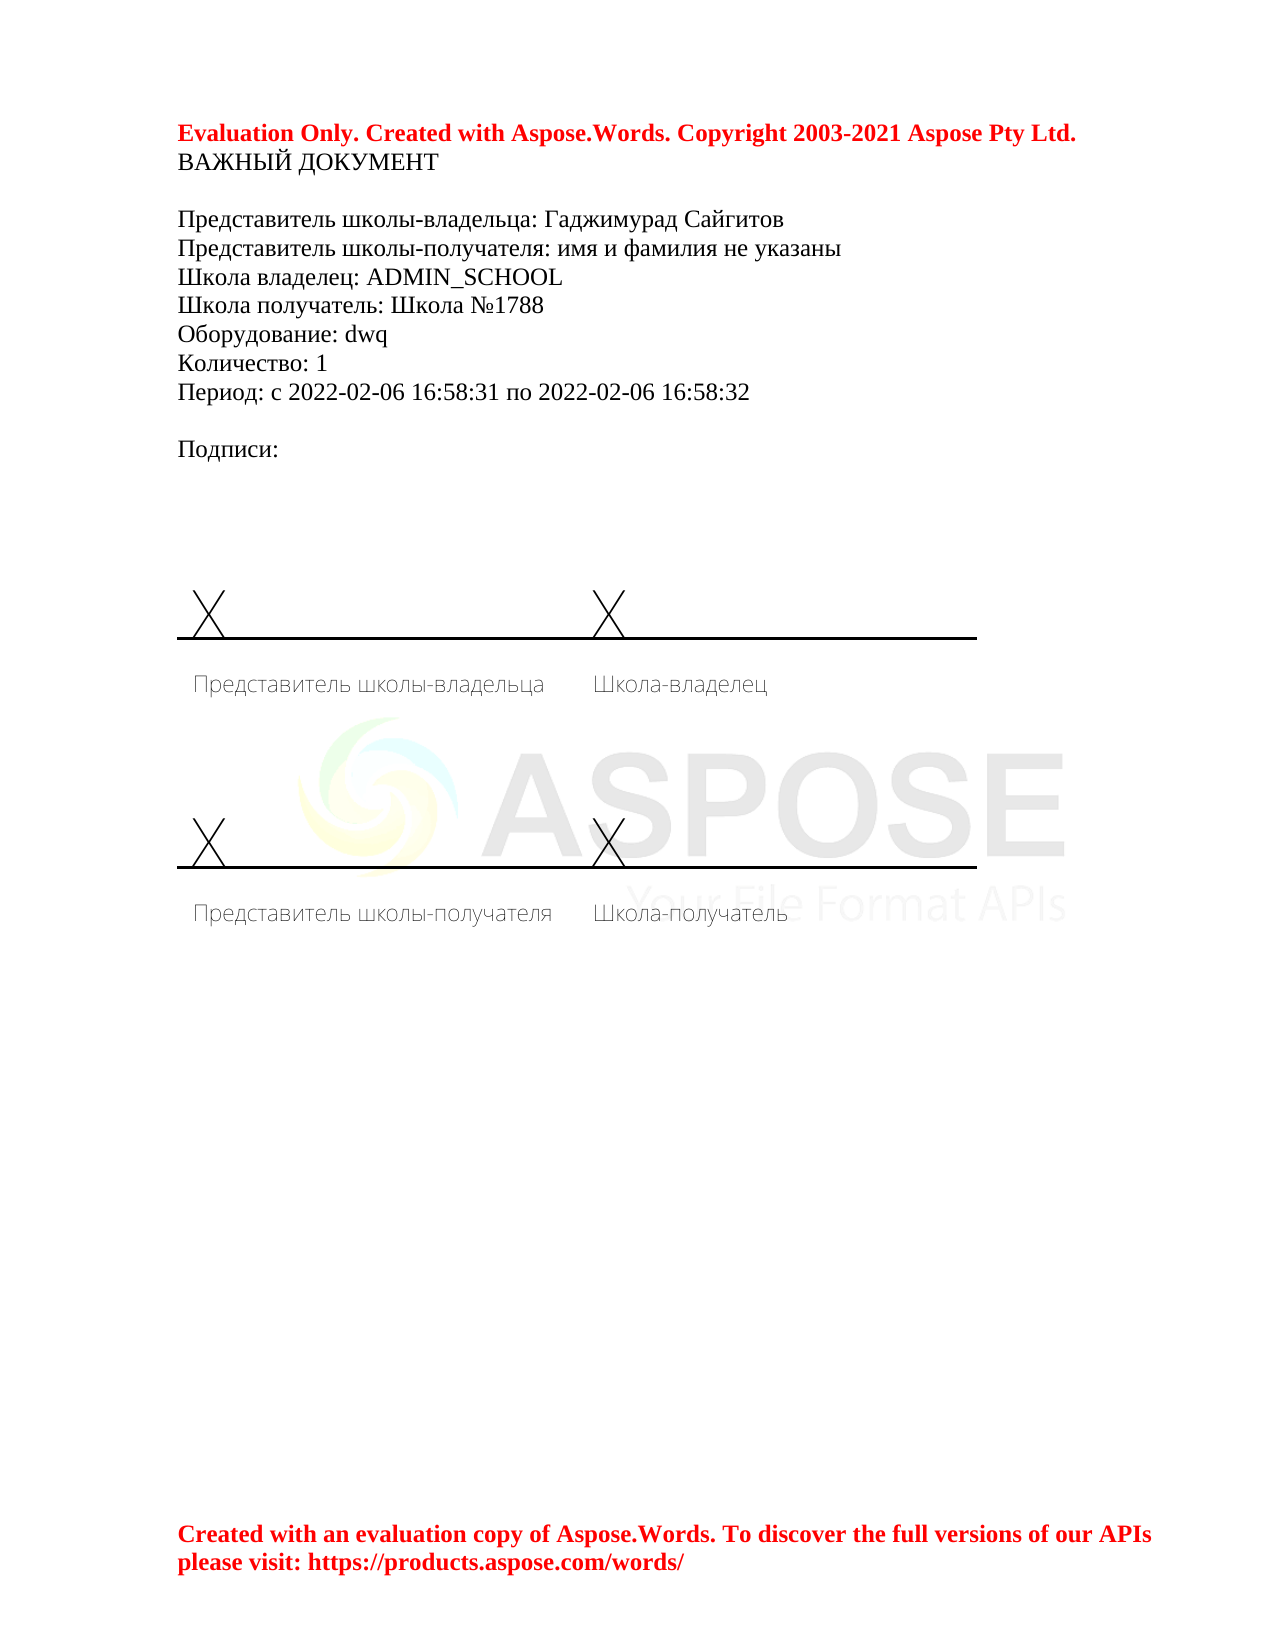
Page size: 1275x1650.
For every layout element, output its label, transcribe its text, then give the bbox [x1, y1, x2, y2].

text Представитель школы-владельца: Гаджимурад Сайгитов [177, 204, 1186, 233]
text Количество: 1 [177, 348, 1186, 377]
text Школа владелец: ADMIN_SCHOOL [177, 262, 1186, 291]
text Школа получатель: Школа №1788 [177, 291, 1186, 319]
text Представитель школы-получателя: имя и фамилия не указаны [177, 233, 1186, 262]
text Период: c 2022-02-06 16:58:31 по 2022-02-06 16:58:32 [177, 377, 1186, 406]
text Evaluation Only. Created with Aspose.Words. Copyright 2003-2021 Aspose Pty Ltd. [177, 118, 1186, 147]
text Оборудование: dwq [177, 319, 1186, 348]
text ВАЖНЫЙ ДОКУМЕНТ [177, 147, 1186, 176]
text Подписи: [177, 434, 1186, 463]
